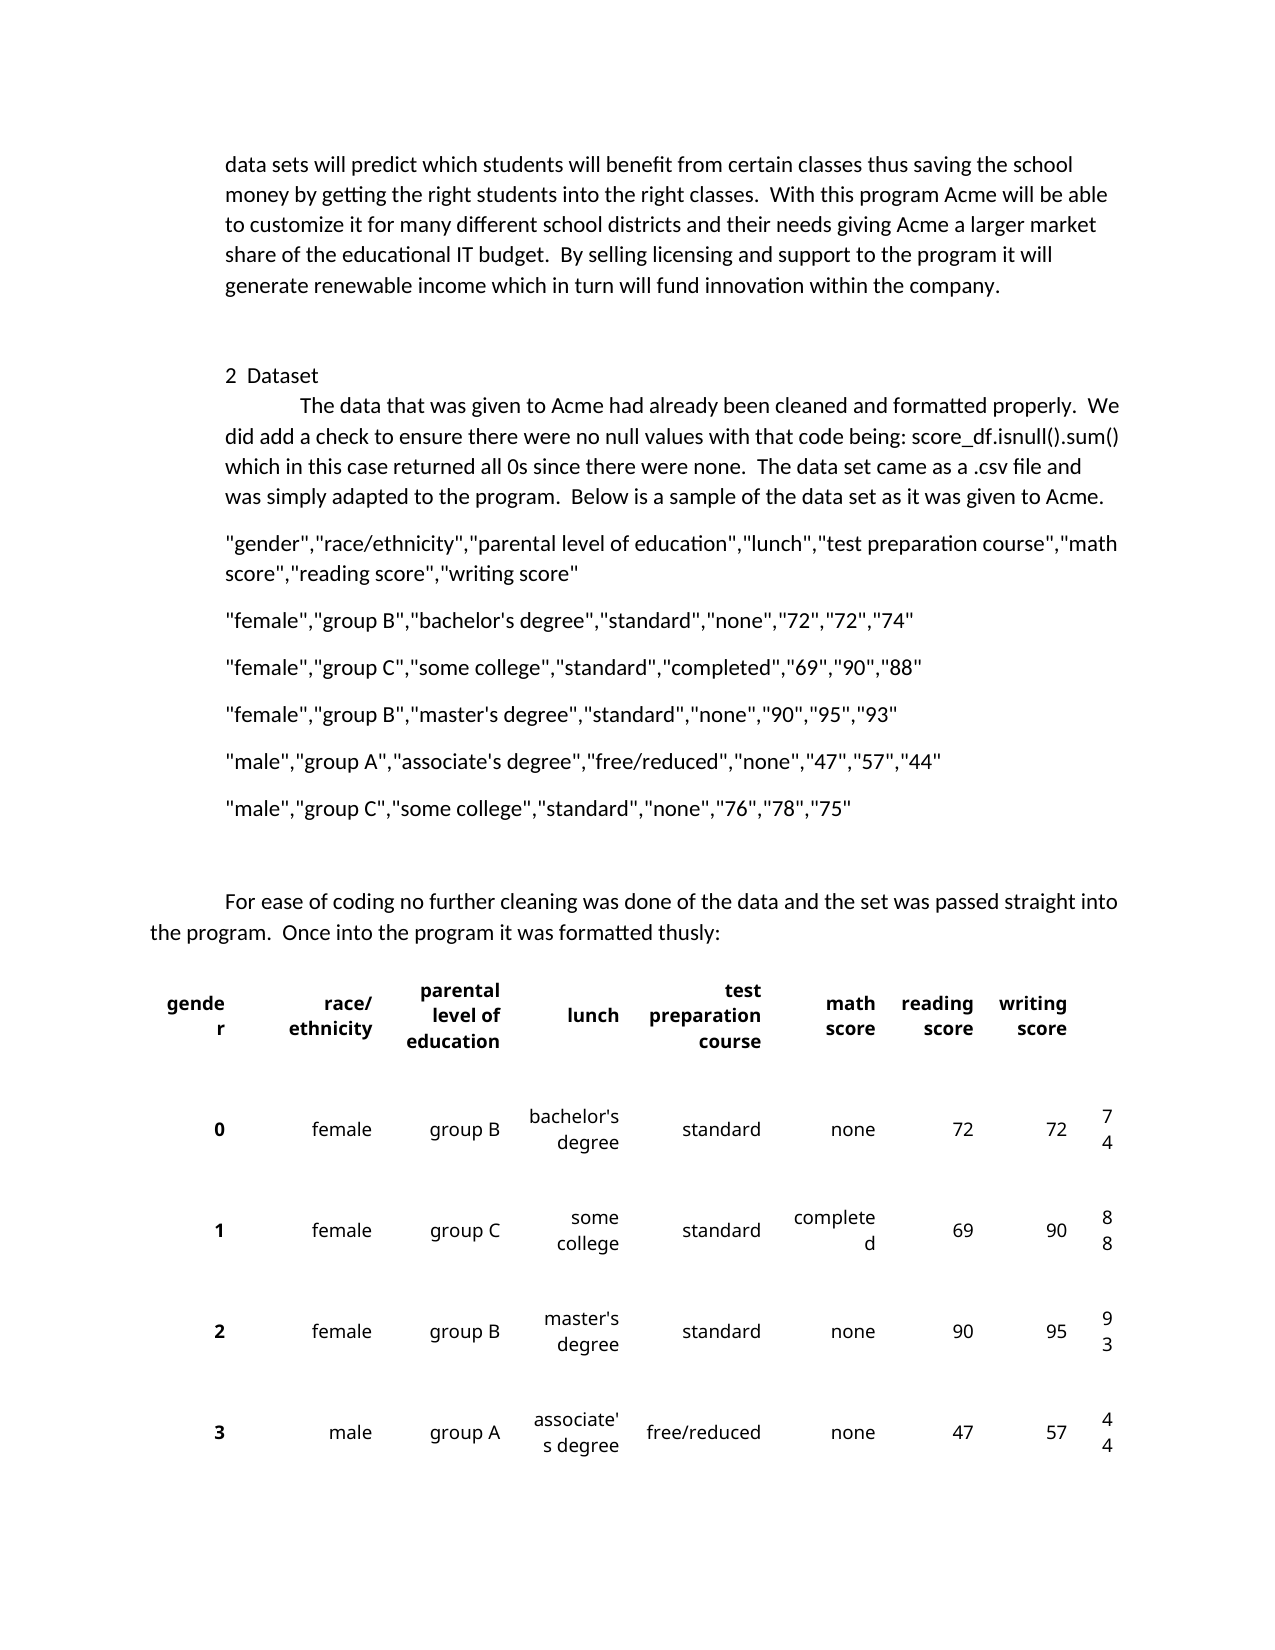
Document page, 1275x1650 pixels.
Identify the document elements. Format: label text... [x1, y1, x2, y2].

text "female","group C","some college","standard","completed","69","90","88" [150, 653, 1125, 681]
table_header lunch [513, 965, 632, 1091]
list The data that was given to Acme had already been cleaned and formatted properly. We did add a check to ensure there were no null values with that code being: score_df.isnull().sum() which in this case returned all 0s since there were none. The data set came as a .csv file and was simply adapted to the program. Below is a sample of the data set as it was given to Acme. [225, 392, 1125, 510]
table_cell group B [385, 1293, 512, 1394]
table_header test preparation course [632, 965, 774, 1091]
list 2 Dataset [225, 361, 1125, 389]
table_cell 88 [1080, 1192, 1125, 1293]
text "female","group B","bachelor's degree","standard","none","72","72","74" [150, 606, 1125, 634]
text "female","group B","master's degree","standard","none","90","95","93" [150, 700, 1125, 728]
table_cell male [237, 1394, 384, 1495]
table_header race/ethnicity [237, 965, 384, 1091]
table_cell 47 [888, 1394, 986, 1495]
table_cell 57 [986, 1394, 1079, 1495]
table_cell 44 [1080, 1394, 1125, 1495]
table_cell standard [632, 1293, 774, 1394]
table_cell female [237, 1192, 384, 1293]
table_cell 95 [986, 1293, 1079, 1394]
table_cell 0 [150, 1091, 237, 1192]
table_cell 90 [986, 1192, 1079, 1293]
table_cell some college [513, 1192, 632, 1293]
table_cell 72 [888, 1091, 986, 1192]
table_cell none [774, 1091, 888, 1192]
table_cell group B [385, 1091, 512, 1192]
text "gender","race/ethnicity","parental level of education","lunch","test preparation course","math score","reading score","writing score" [225, 529, 1125, 587]
table_cell 90 [888, 1293, 986, 1394]
table_cell free/reduced [632, 1394, 774, 1495]
table_cell 3 [150, 1394, 237, 1495]
table_cell 69 [888, 1192, 986, 1293]
table_cell master's degree [513, 1293, 632, 1394]
table_cell none [774, 1293, 888, 1394]
table_cell 2 [150, 1293, 237, 1394]
table_header writing score [986, 965, 1079, 1091]
table_header math score [774, 965, 888, 1091]
table_cell group C [385, 1192, 512, 1293]
table_cell 74 [1080, 1091, 1125, 1192]
table_cell bachelor's degree [513, 1091, 632, 1192]
table_cell associate's degree [513, 1394, 632, 1495]
table_cell female [237, 1091, 384, 1192]
text "male","group C","some college","standard","none","76","78","75" [150, 794, 1125, 822]
table_cell 93 [1080, 1293, 1125, 1394]
table_cell completed [774, 1192, 888, 1293]
table_header parental level of education [385, 965, 512, 1091]
table_cell standard [632, 1192, 774, 1293]
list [225, 150, 1125, 299]
table_cell none [774, 1394, 888, 1495]
table_cell group A [385, 1394, 512, 1495]
table_header reading score [888, 965, 986, 1091]
text "male","group A","associate's degree","free/reduced","none","47","57","44" [150, 747, 1125, 775]
table_cell female [237, 1293, 384, 1394]
table_cell 72 [986, 1091, 1079, 1192]
table_cell standard [632, 1091, 774, 1192]
text For ease of coding no further cleaning was done of the data and the set was passed straight into the program. Once into the program it was formatted thusly: [150, 887, 1125, 946]
table_cell 1 [150, 1192, 237, 1293]
table_header gender [150, 965, 237, 1091]
